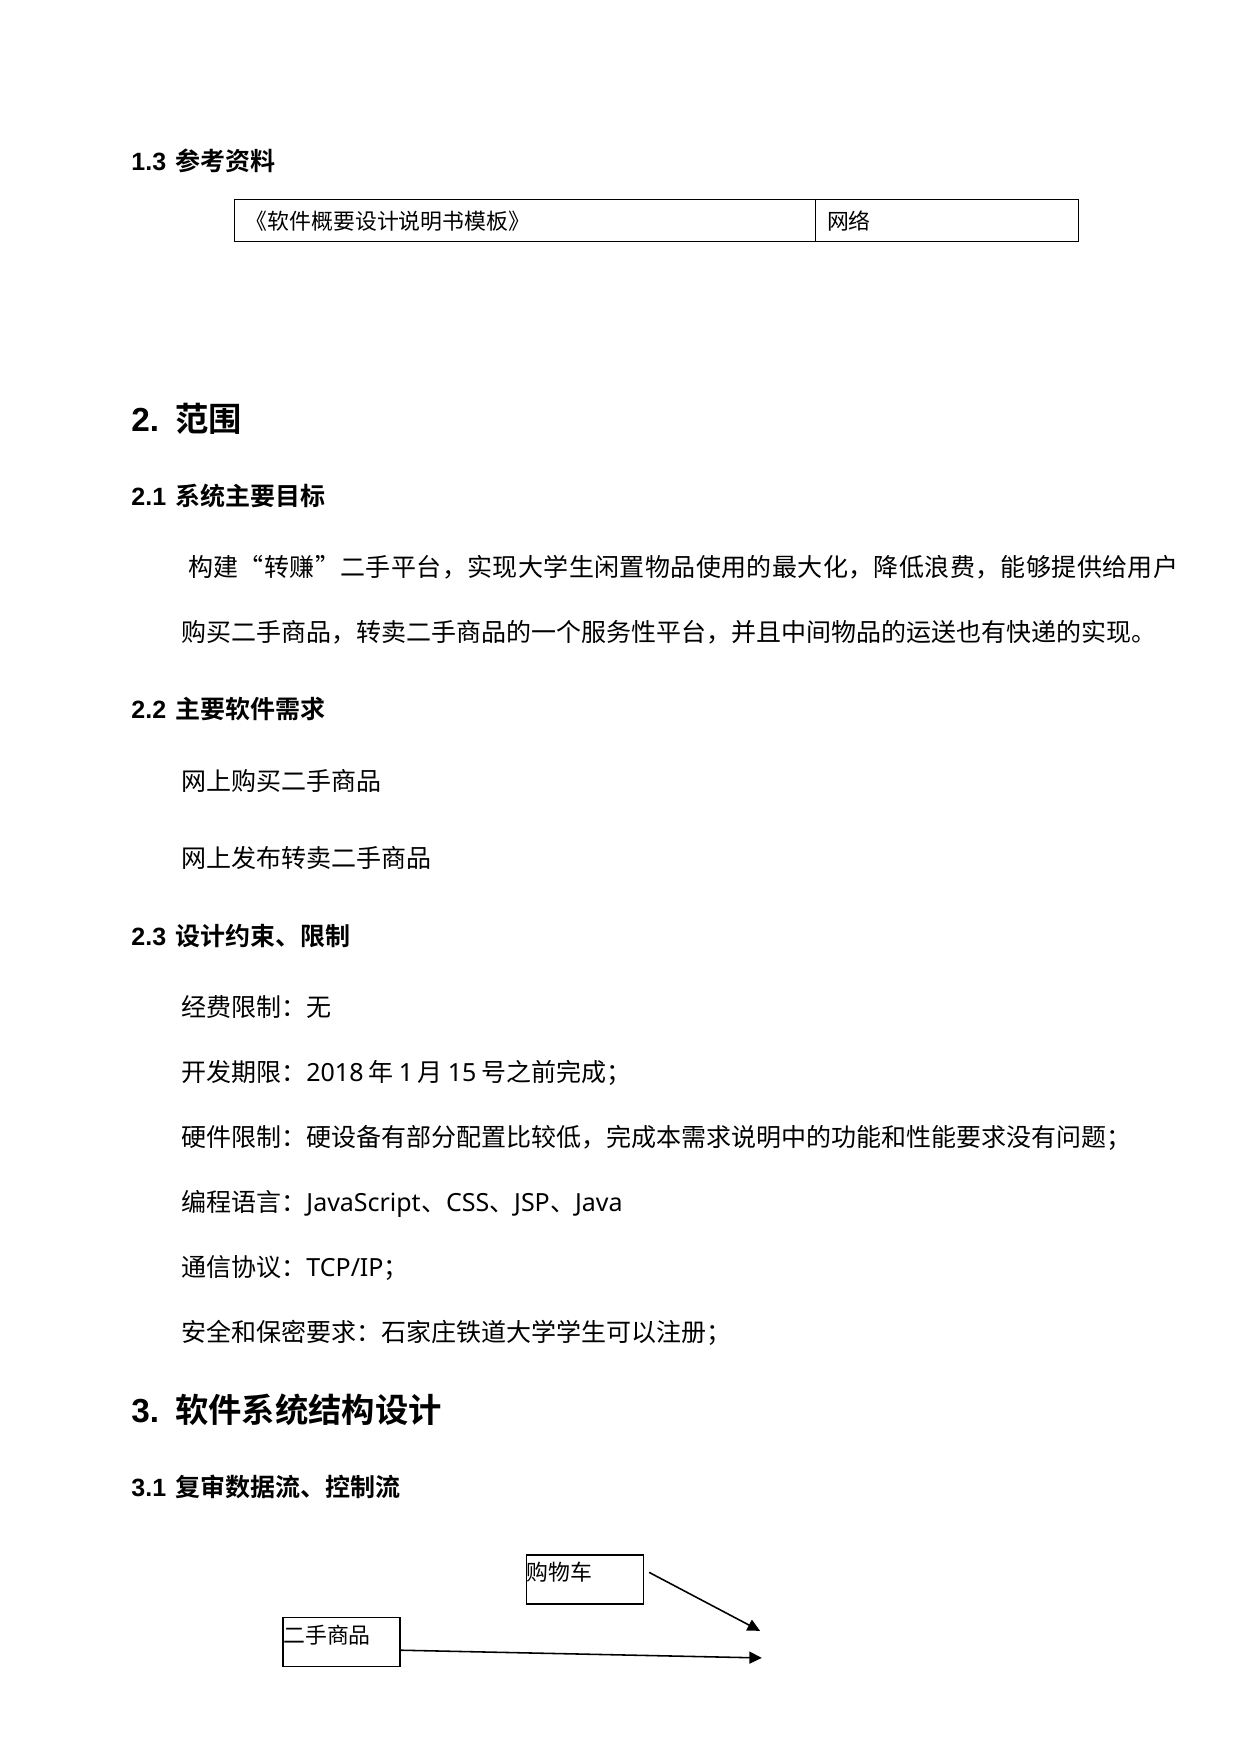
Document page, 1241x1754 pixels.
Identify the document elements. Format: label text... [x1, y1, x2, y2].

subtitle 复审数据流、控制流 [131, 1453, 1181, 1518]
table_header 网络 [816, 200, 1078, 241]
text 开发期限：2018年1月15号之前完成； [131, 1038, 1181, 1103]
table_header 《软件概要设计说明书模板》 [235, 200, 815, 241]
subtitle 范围 [131, 384, 1181, 449]
text 通信协议：TCP/IP； [131, 1233, 1181, 1298]
text 网上发布转卖二手商品 [131, 824, 1181, 889]
subtitle 参考资料 [131, 127, 1181, 192]
text 经费限制：无 [131, 973, 1181, 1038]
subtitle 软件系统结构设计 [131, 1375, 1181, 1440]
text 硬件限制：硬设备有部分配置比较低，完成本需求说明中的功能和性能要求没有问题； [131, 1103, 1181, 1168]
text 安全和保密要求：石家庄铁道大学学生可以注册； [131, 1298, 1181, 1363]
subtitle 系统主要目标 [131, 462, 1181, 527]
text 网上购买二手商品 [131, 747, 1181, 812]
subtitle 主要软件需求 [131, 675, 1181, 740]
text 构建“转赚”二手平台，实现大学生闲置物品使用的最大化，降低浪费，能够提供给用户购买二手商品，转卖二手商品的一个服务性平台，并且中间物品的运送也有快递的实现。 [181, 533, 1181, 663]
subtitle 设计约束、限制 [131, 902, 1181, 967]
text 编程语言：JavaScript、CSS、JSP、Java [131, 1168, 1181, 1233]
